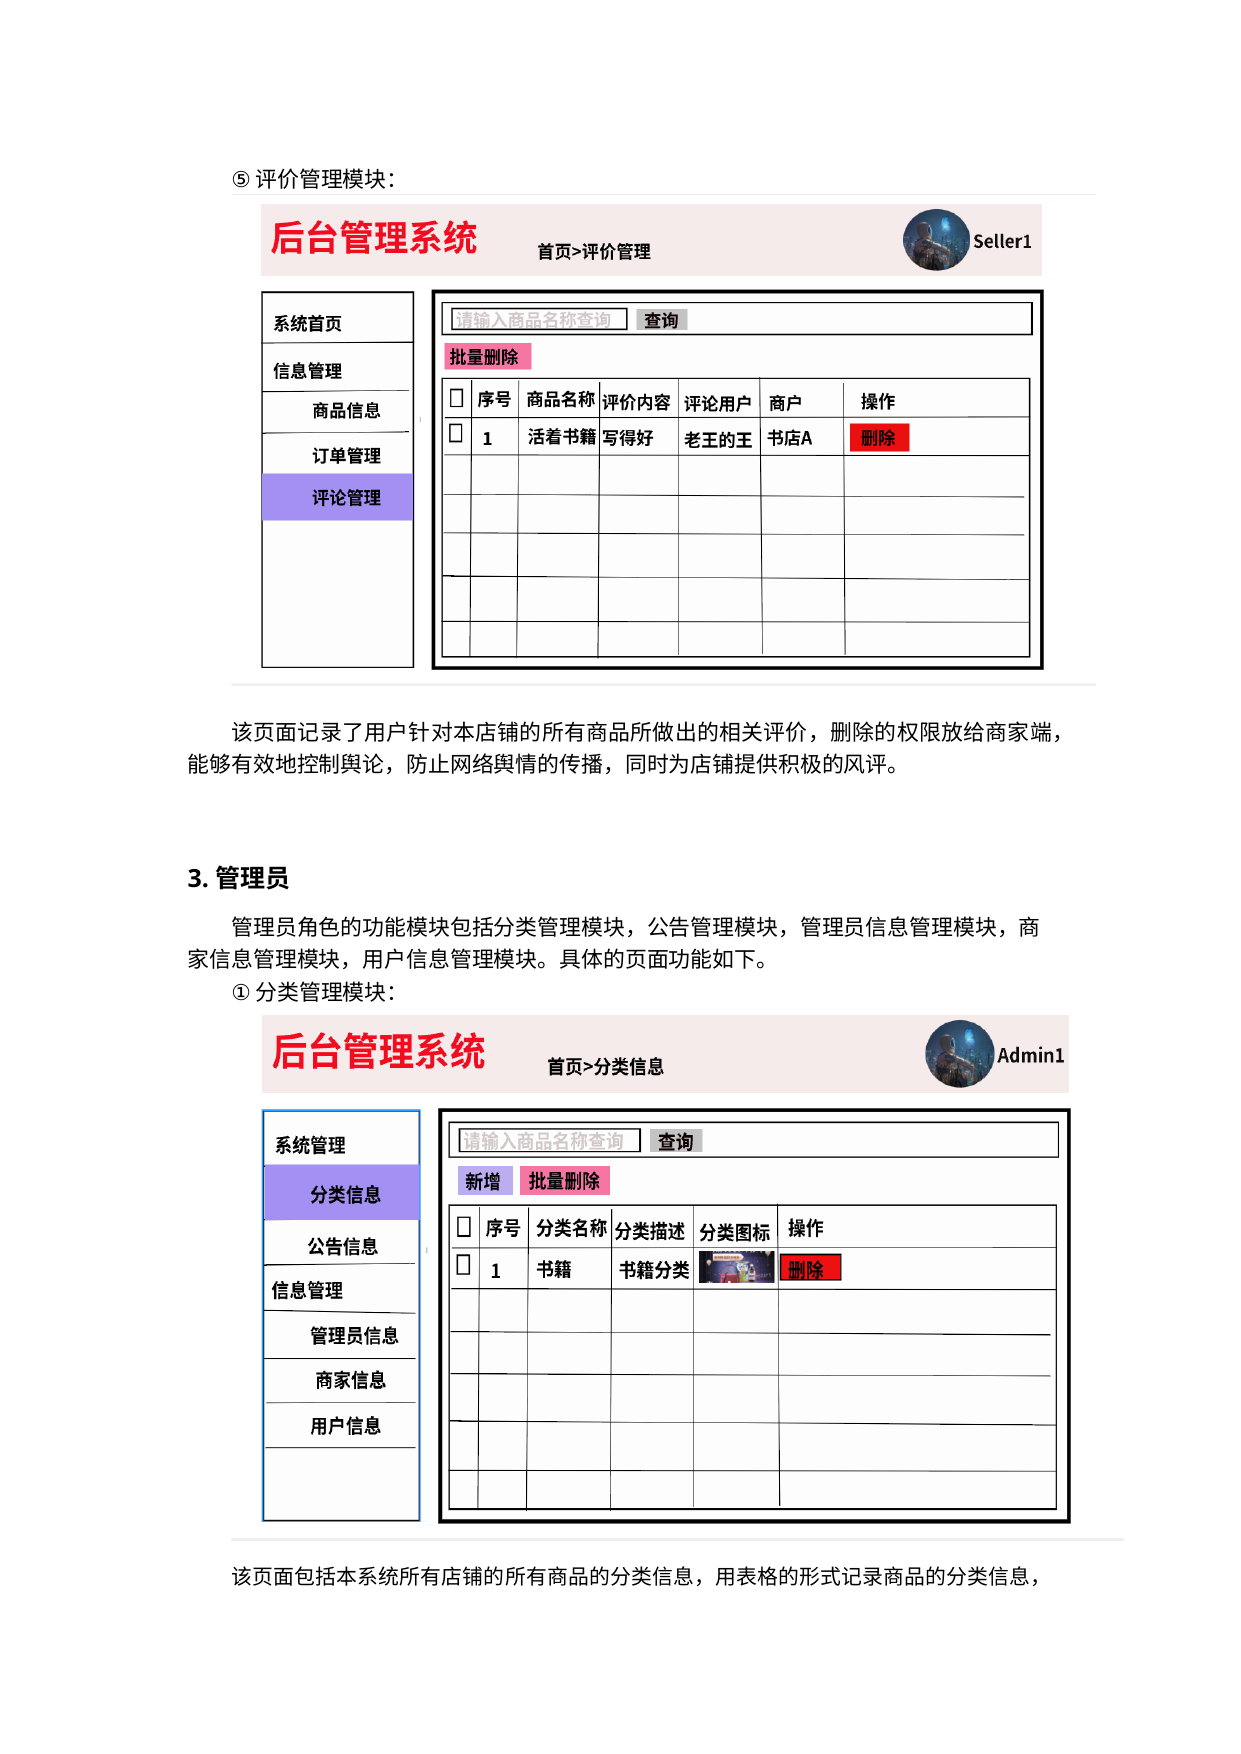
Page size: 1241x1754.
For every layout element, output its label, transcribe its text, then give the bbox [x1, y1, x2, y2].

list 该页面记录了用户针对本店铺的所有商品所做出的相关评价，删除的权限放给商家端，能够有效地控制舆论，防止网络舆情的传播，同时为店铺提供积极的风评。 [187, 714, 1053, 779]
list 管理员 [187, 844, 1053, 909]
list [187, 1559, 1053, 1592]
list ⑤评价管理模块： [187, 162, 1053, 194]
list 管理员角色的功能模块包括分类管理模块，公告管理模块，管理员信息管理模块，商家信息管理模块，用户信息管理模块。具体的页面功能如下。 [187, 909, 1053, 974]
list ①分类管理模块： [187, 974, 1053, 1007]
picture [231, 194, 1097, 686]
picture [231, 1007, 1125, 1541]
